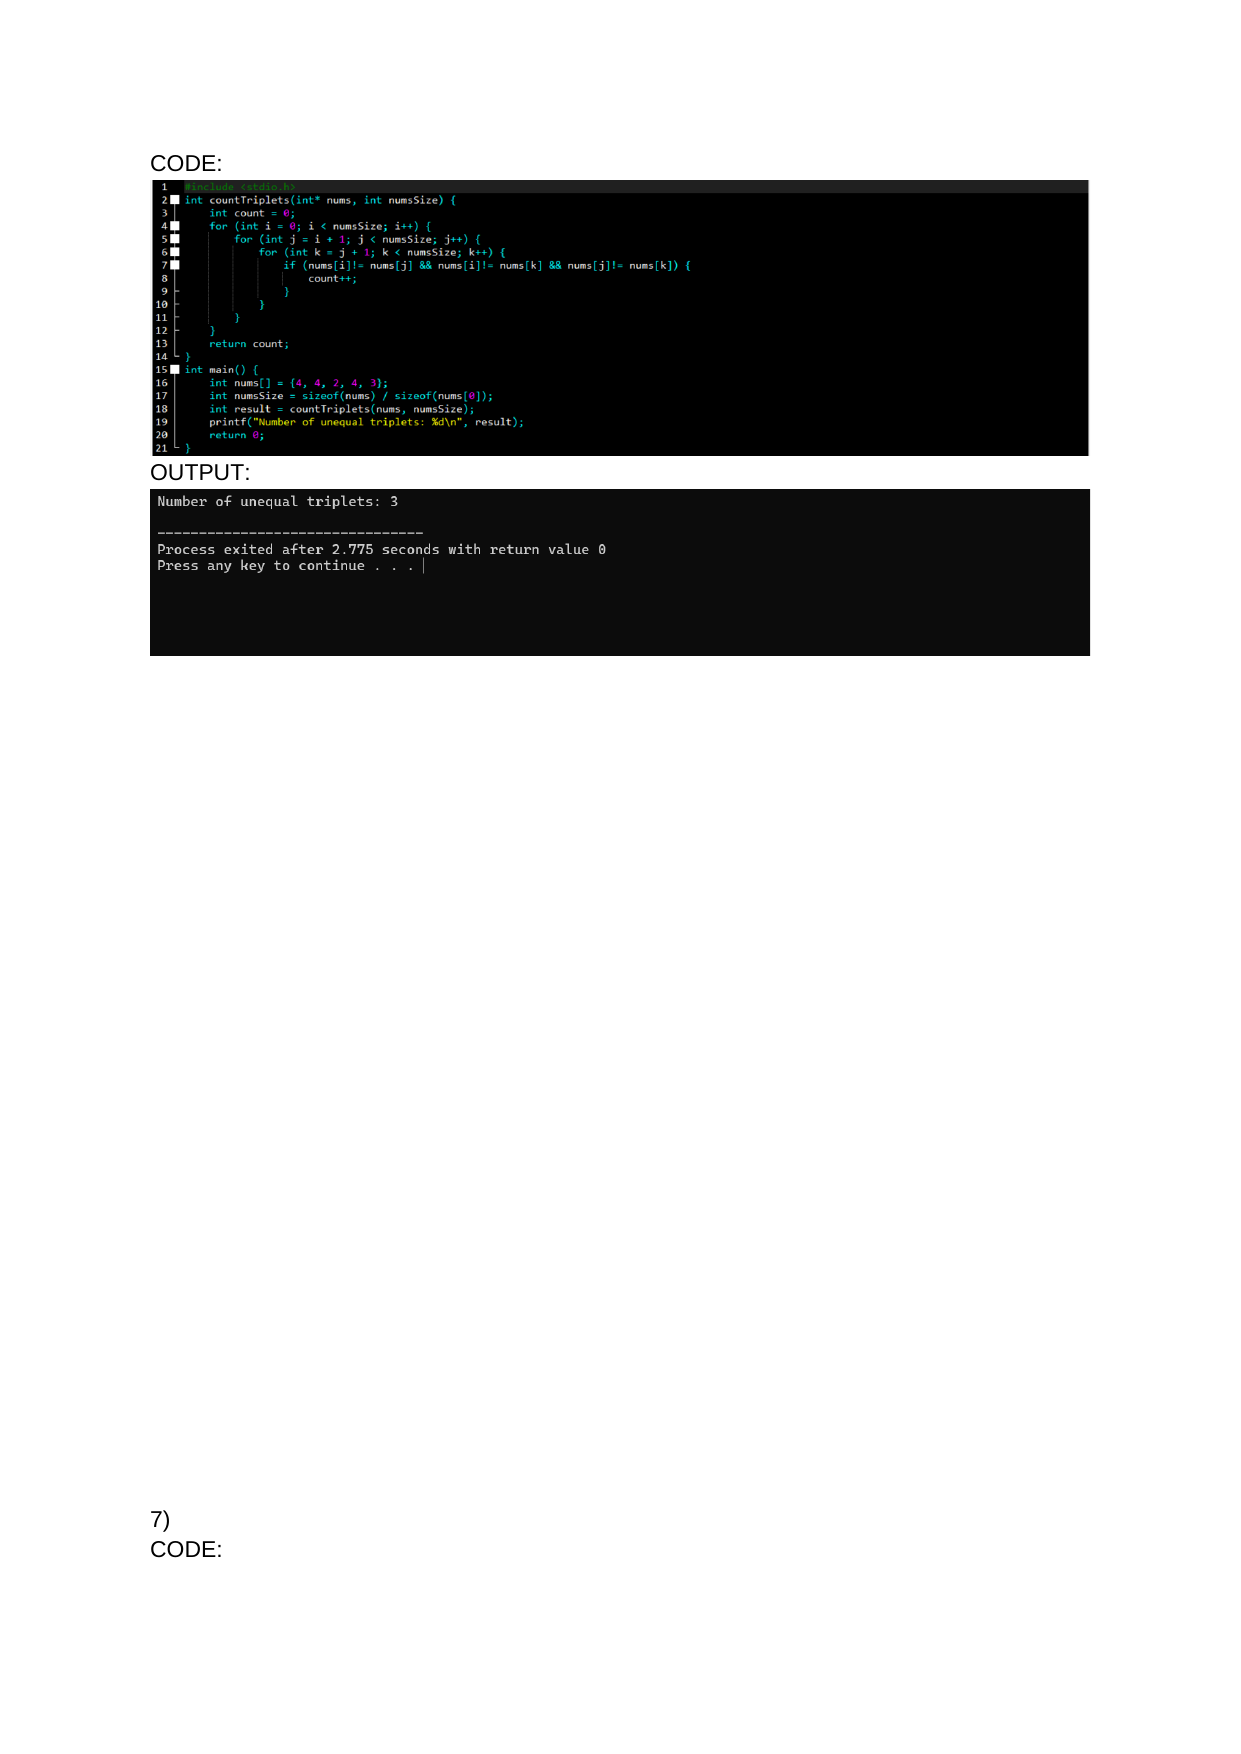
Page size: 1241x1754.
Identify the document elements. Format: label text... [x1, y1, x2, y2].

picture [150, 180, 1091, 456]
text OUTPUT: [150, 459, 1090, 485]
text CODE: [150, 1536, 1090, 1562]
text 7) [150, 1506, 1090, 1532]
text CODE: [150, 150, 1090, 176]
picture [150, 489, 1091, 656]
